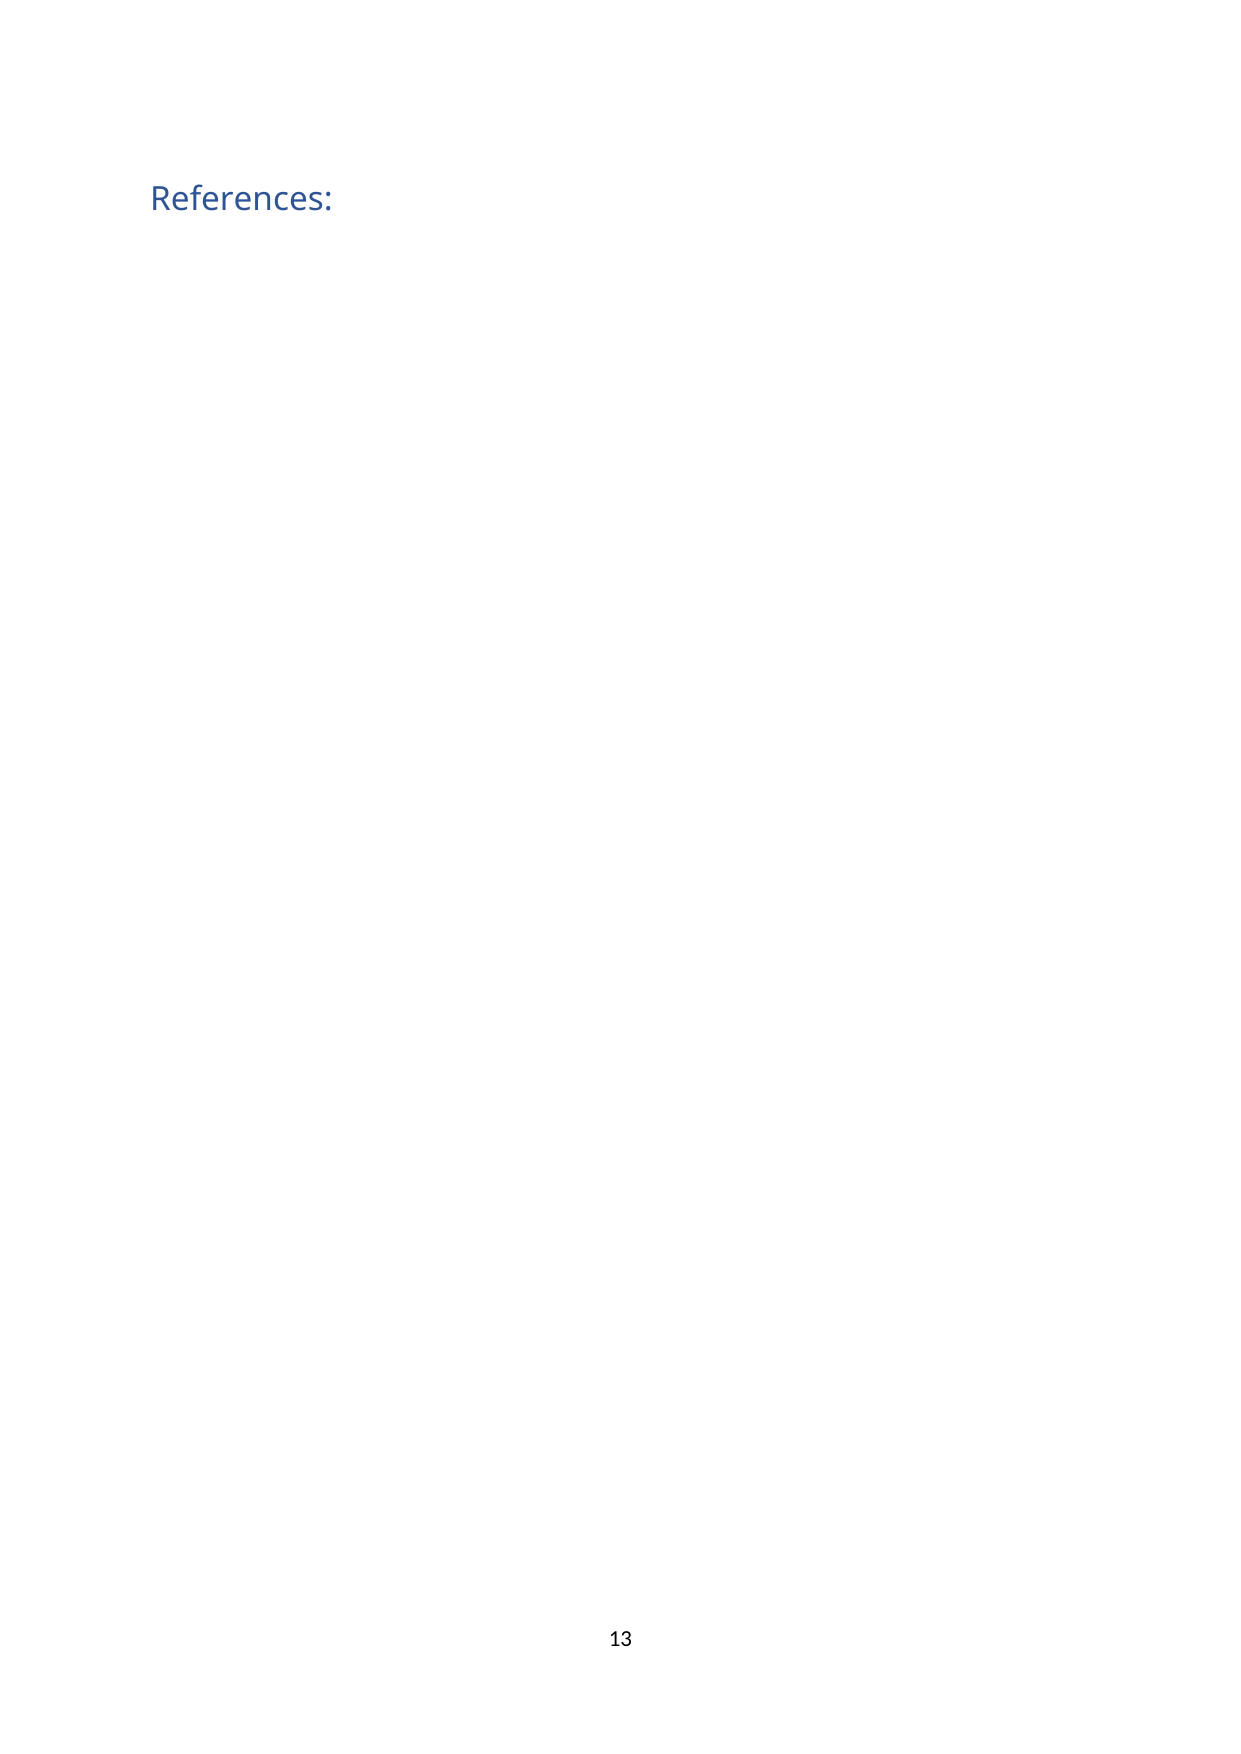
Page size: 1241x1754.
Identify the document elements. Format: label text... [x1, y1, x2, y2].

subtitle References: [150, 175, 1090, 220]
